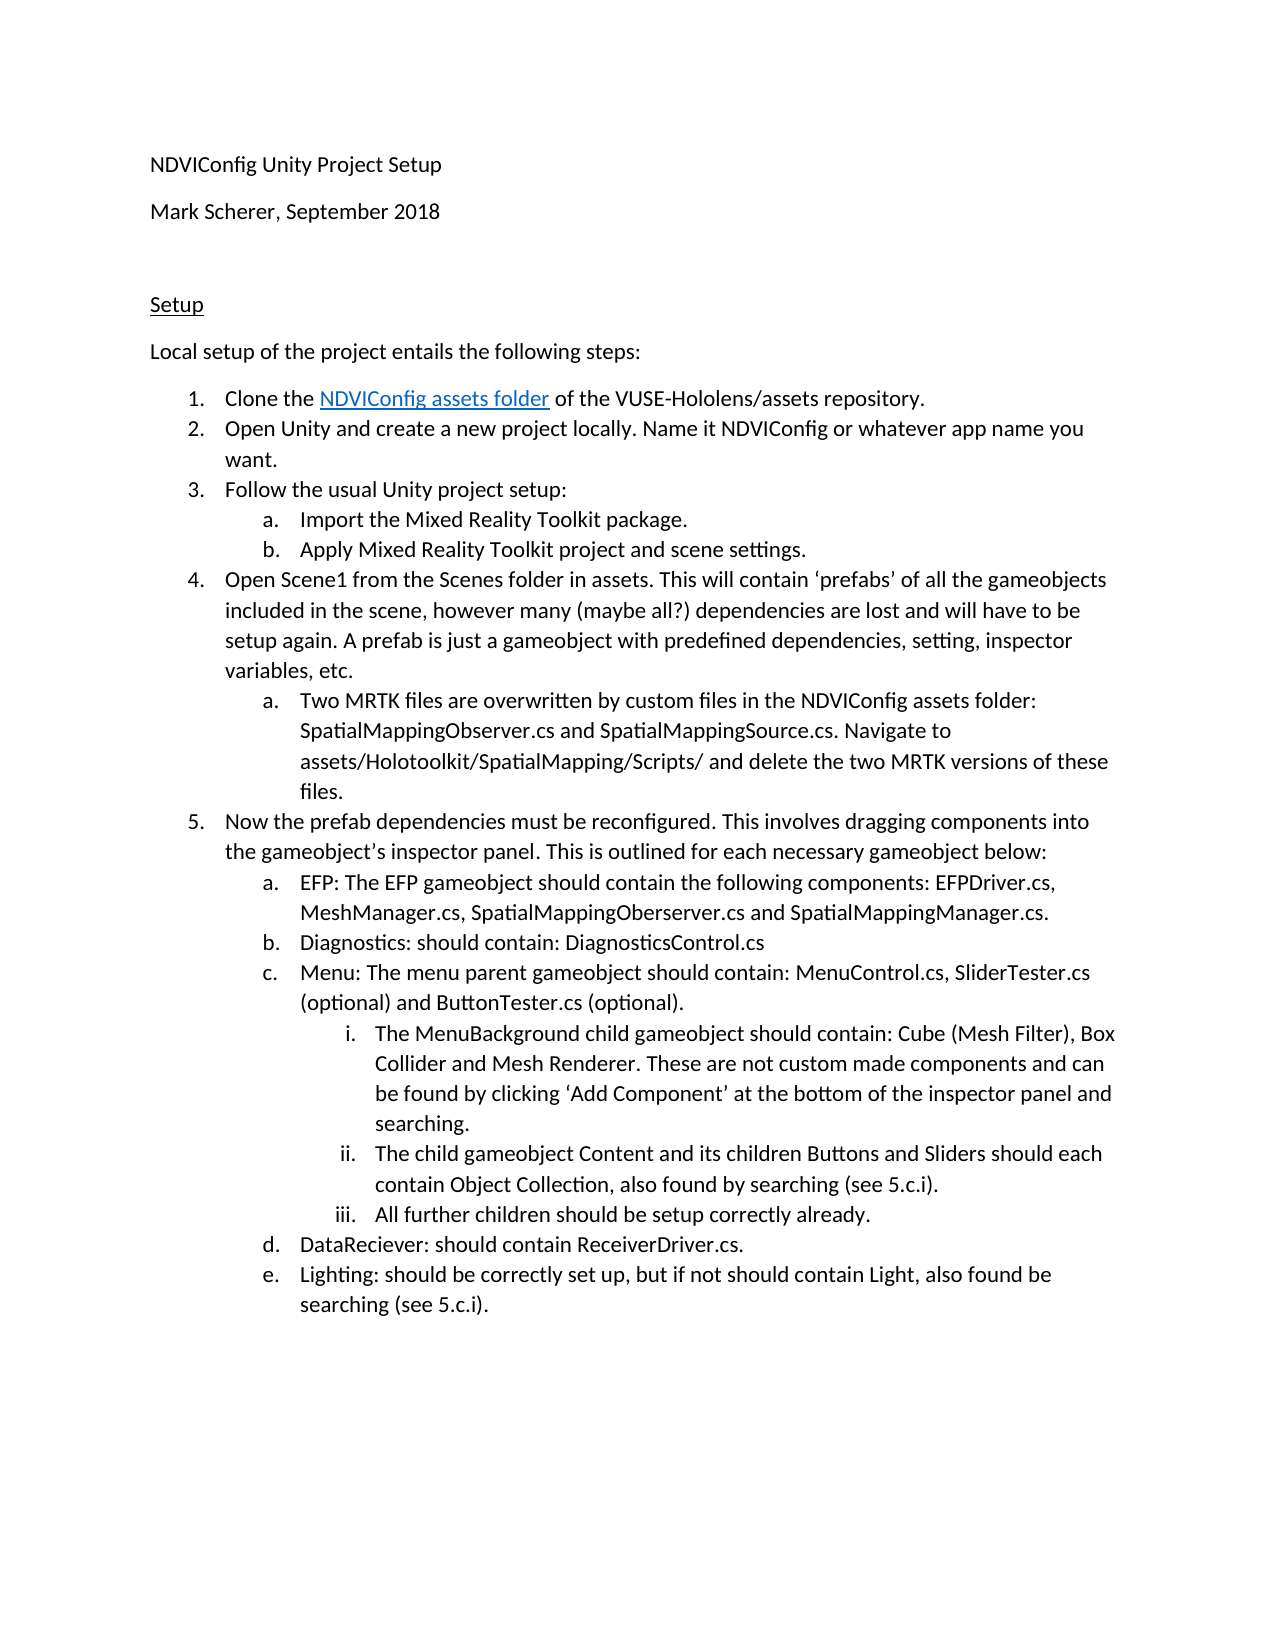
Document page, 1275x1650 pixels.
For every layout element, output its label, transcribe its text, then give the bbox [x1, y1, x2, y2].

list Follow the usual Unity project setup: [187, 475, 1125, 503]
list Open Unity and create a new project locally. Name it NDVIConfig or whatever app name you want. [187, 414, 1125, 473]
list Menu: The menu parent gameobject should contain: MenuControl.cs, SliderTester.cs (optional) and ButtonTester.cs (optional). [262, 958, 1125, 1017]
list Apply Mixed Reality Toolkit project and scene settings. [262, 535, 1125, 563]
text Setup [150, 291, 1125, 319]
list Open Scene1 from the Scenes folder in assets. This will contain ‘prefabs’ of all the gameobjects included in the scene, however many (maybe all?) dependencies are lost and will have to be setup again. A prefab is just a gameobject with predefined dependencies, setting, inspector variables, etc. [187, 566, 1125, 684]
list The MenuBackground child gameobject should contain: Cube (Mesh Filter), Box Collider and Mesh Renderer. These are not custom made components and can be found by clicking ‘Add Component’ at the bottom of the inspector panel and searching. [356, 1019, 1125, 1137]
list Now the prefab dependencies must be reconfigured. This involves dragging components into the gameobject’s inspector panel. This is outlined for each necessary gameobject below: [187, 807, 1125, 866]
list All further children should be setup correctly already. [356, 1200, 1125, 1228]
list EFP: The EFP gameobject should contain the following components: EFPDriver.cs, MeshManager.cs, SpatialMappingOberserver.cs and SpatialMappingManager.cs. [262, 868, 1125, 926]
list Lighting: should be correctly set up, but if not should contain Light, also found be searching (see 5.c.i). [262, 1260, 1125, 1319]
list Clone the NDVIConfig assets folder of the VUSE-Hololens/assets repository. [187, 384, 1125, 412]
list DataReciever: should contain ReceiverDriver.cs. [262, 1230, 1125, 1258]
list Two MRTK files are overwritten by custom files in the NDVIConfig assets folder: SpatialMappingObserver.cs and SpatialMappingSource.cs. Navigate to assets/Holotoolkit/SpatialMapping/Scripts/ and delete the two MRTK versions of these files. [262, 686, 1125, 805]
list Import the Mixed Reality Toolkit package. [262, 505, 1125, 533]
text NDVIConfig Unity Project Setup [150, 150, 1125, 178]
text Mark Scherer, September 2018 [150, 197, 1125, 225]
list Diagnostics: should contain: DiagnosticsControl.cs [262, 928, 1125, 956]
list The child gameobject Content and its children Buttons and Sliders should each contain Object Collection, also found by searching (see 5.c.i). [356, 1139, 1125, 1198]
text Local setup of the project entails the following steps: [150, 337, 1125, 366]
